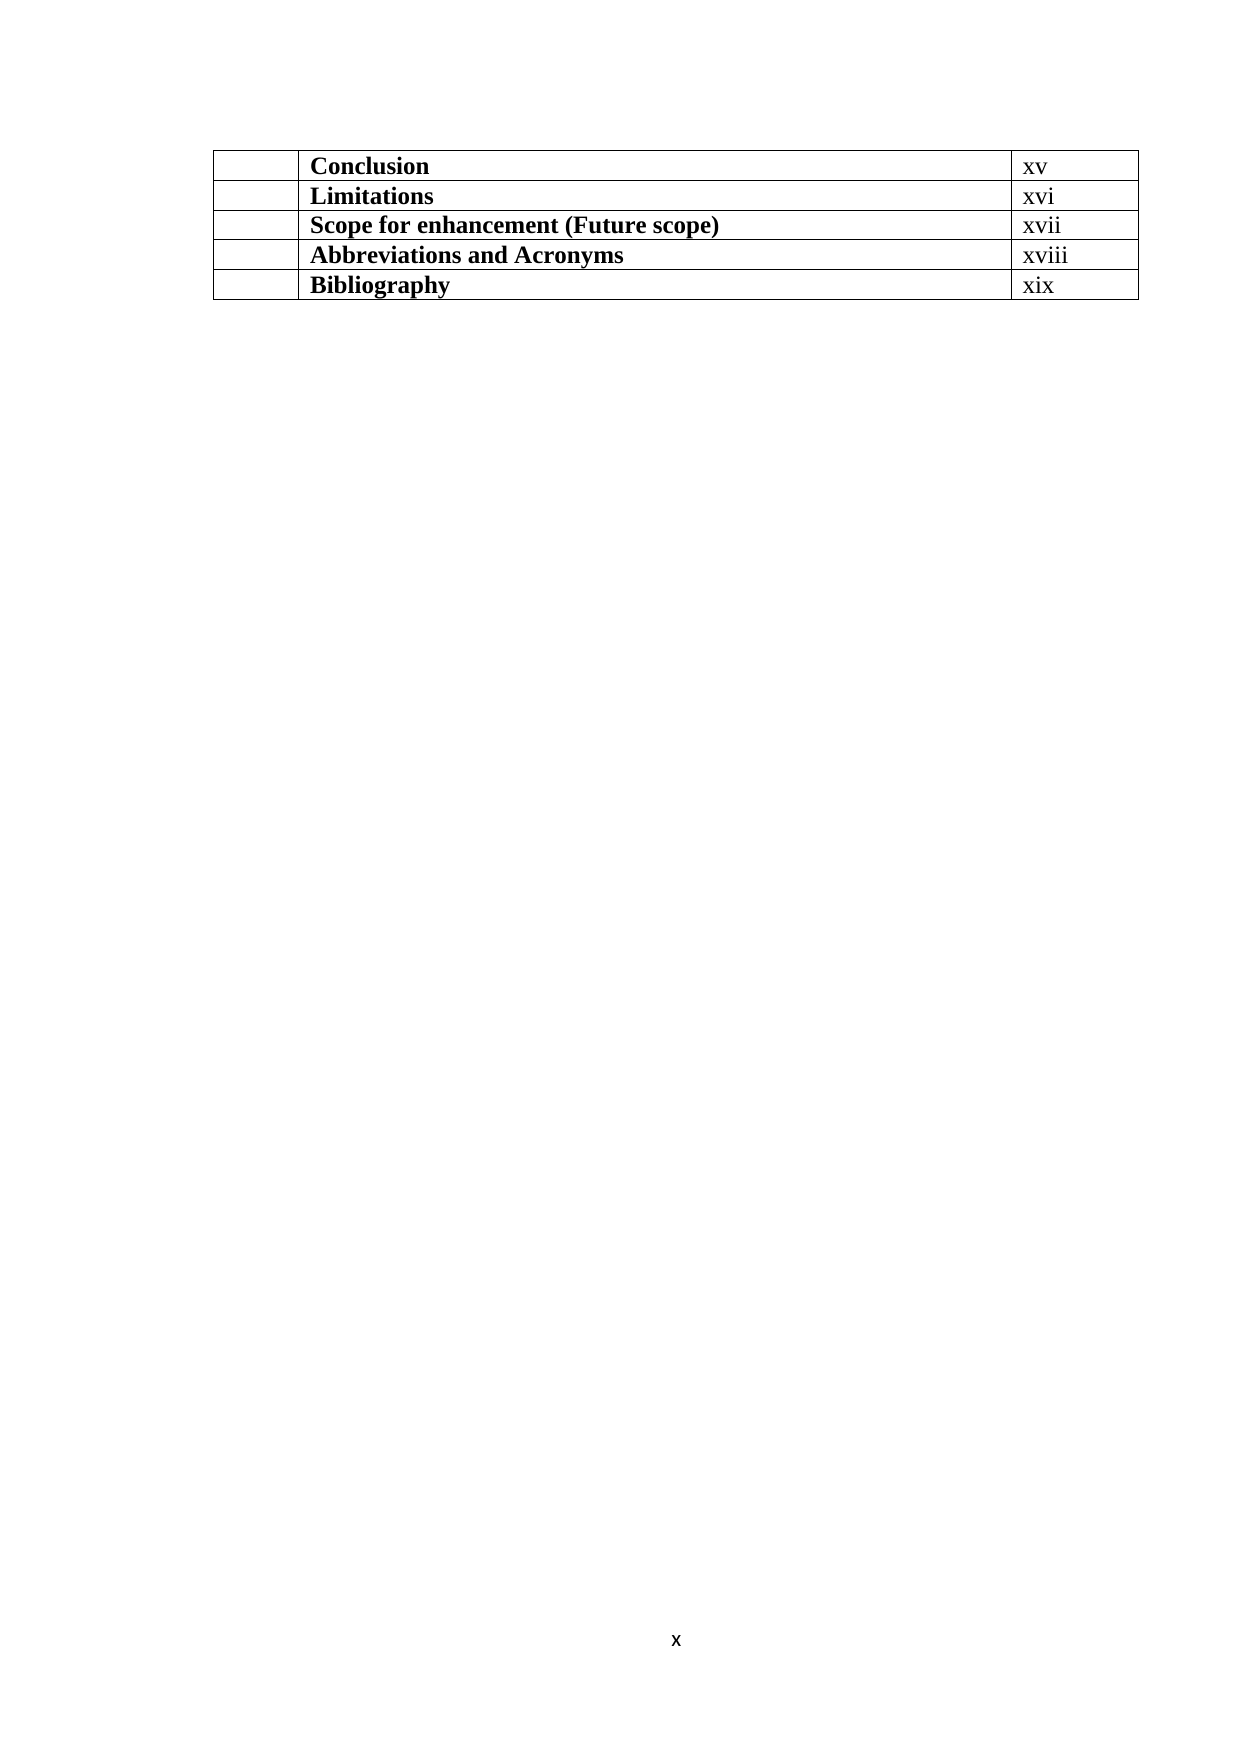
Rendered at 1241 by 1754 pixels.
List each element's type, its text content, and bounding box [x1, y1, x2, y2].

table_cell xv [1012, 151, 1138, 180]
table_cell xix [1012, 270, 1138, 299]
table_cell Abbreviations and Acronyms [299, 240, 1011, 269]
table_cell Scope for enhancement (Future scope) [299, 211, 1011, 239]
table_cell xviii [1012, 240, 1138, 269]
table_cell [214, 181, 298, 209]
table_cell Limitations [299, 181, 1011, 209]
table_cell [214, 151, 298, 180]
table_cell xvii [1012, 211, 1138, 239]
table_cell [214, 270, 298, 299]
table_cell [214, 240, 298, 269]
table_cell Conclusion [299, 151, 1011, 180]
table_cell xvi [1012, 181, 1138, 209]
table_cell Bibliography [299, 270, 1011, 299]
table_cell [214, 211, 298, 239]
